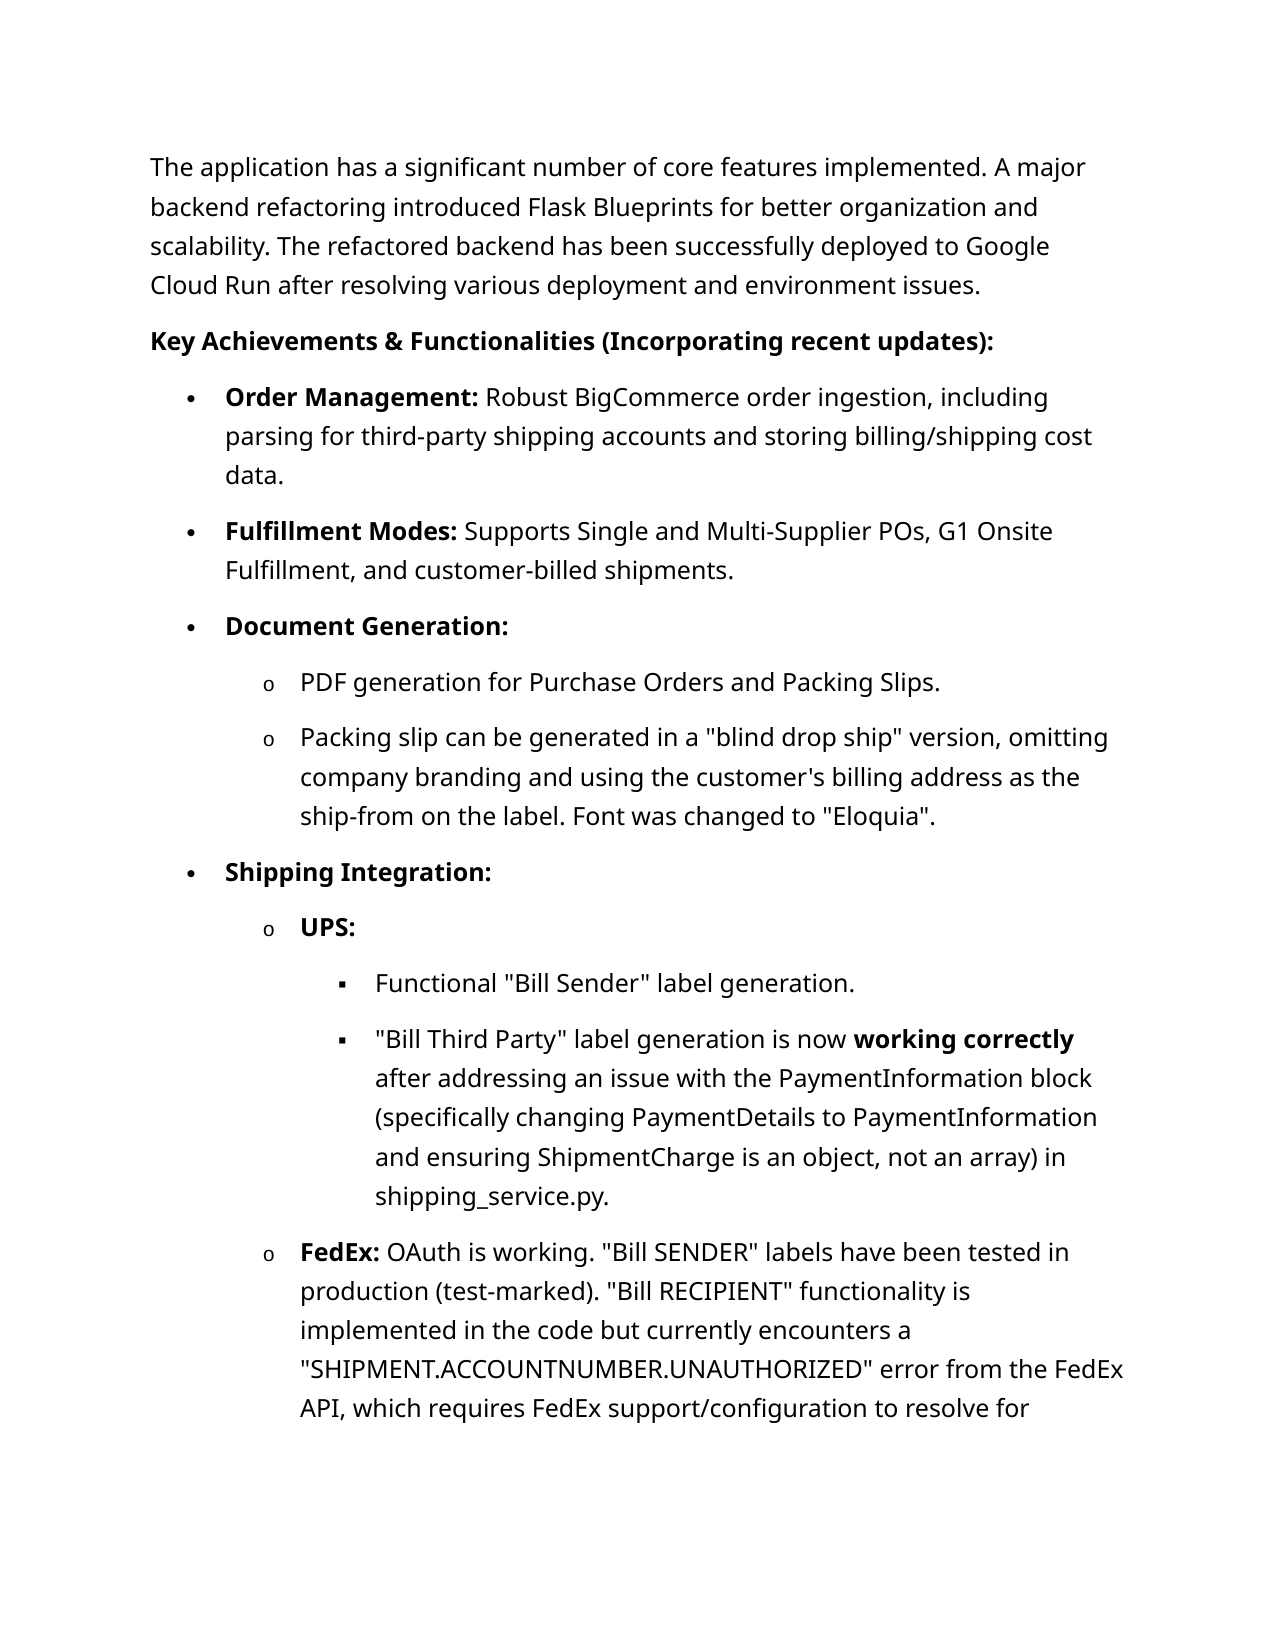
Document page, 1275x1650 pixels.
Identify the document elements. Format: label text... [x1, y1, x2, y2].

list Order Management: Robust BigCommerce order ingestion, including parsing for third-party shipping accounts and storing billing/shipping cost data. [187, 379, 1125, 492]
list Shipping Integration: [187, 854, 1125, 888]
list UPS: [262, 910, 1125, 944]
list PDF generation for Purchase Orders and Packing Slips. [262, 664, 1125, 698]
list Functional "Bill Sender" label generation. [337, 966, 1125, 1000]
list Fulfillment Modes: Supports Single and Multi-Supplier POs, G1 Onsite Fulfillment, and customer-billed shipments. [187, 513, 1125, 587]
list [262, 1234, 1125, 1425]
text Key Achievements & Functionalities (Incorporating recent updates): [150, 323, 1125, 357]
list Packing slip can be generated in a "blind drop ship" version, omitting company branding and using the customer's billing address as the ship-from on the label. Font was changed to "Eloquia". [262, 720, 1125, 832]
list "Bill Third Party" label generation is now working correctly after addressing an issue with the PaymentInformation block (specifically changing PaymentDetails to PaymentInformation and ensuring ShipmentCharge is an object, not an array) in shipping_service.py. [337, 1022, 1125, 1212]
list Document Generation: [187, 608, 1125, 642]
text The application has a significant number of core features implemented. A major backend refactoring introduced Flask Blueprints for better organization and scalability. The refactored backend has been successfully deployed to Google Cloud Run after resolving various deployment and environment issues. [150, 150, 1125, 302]
